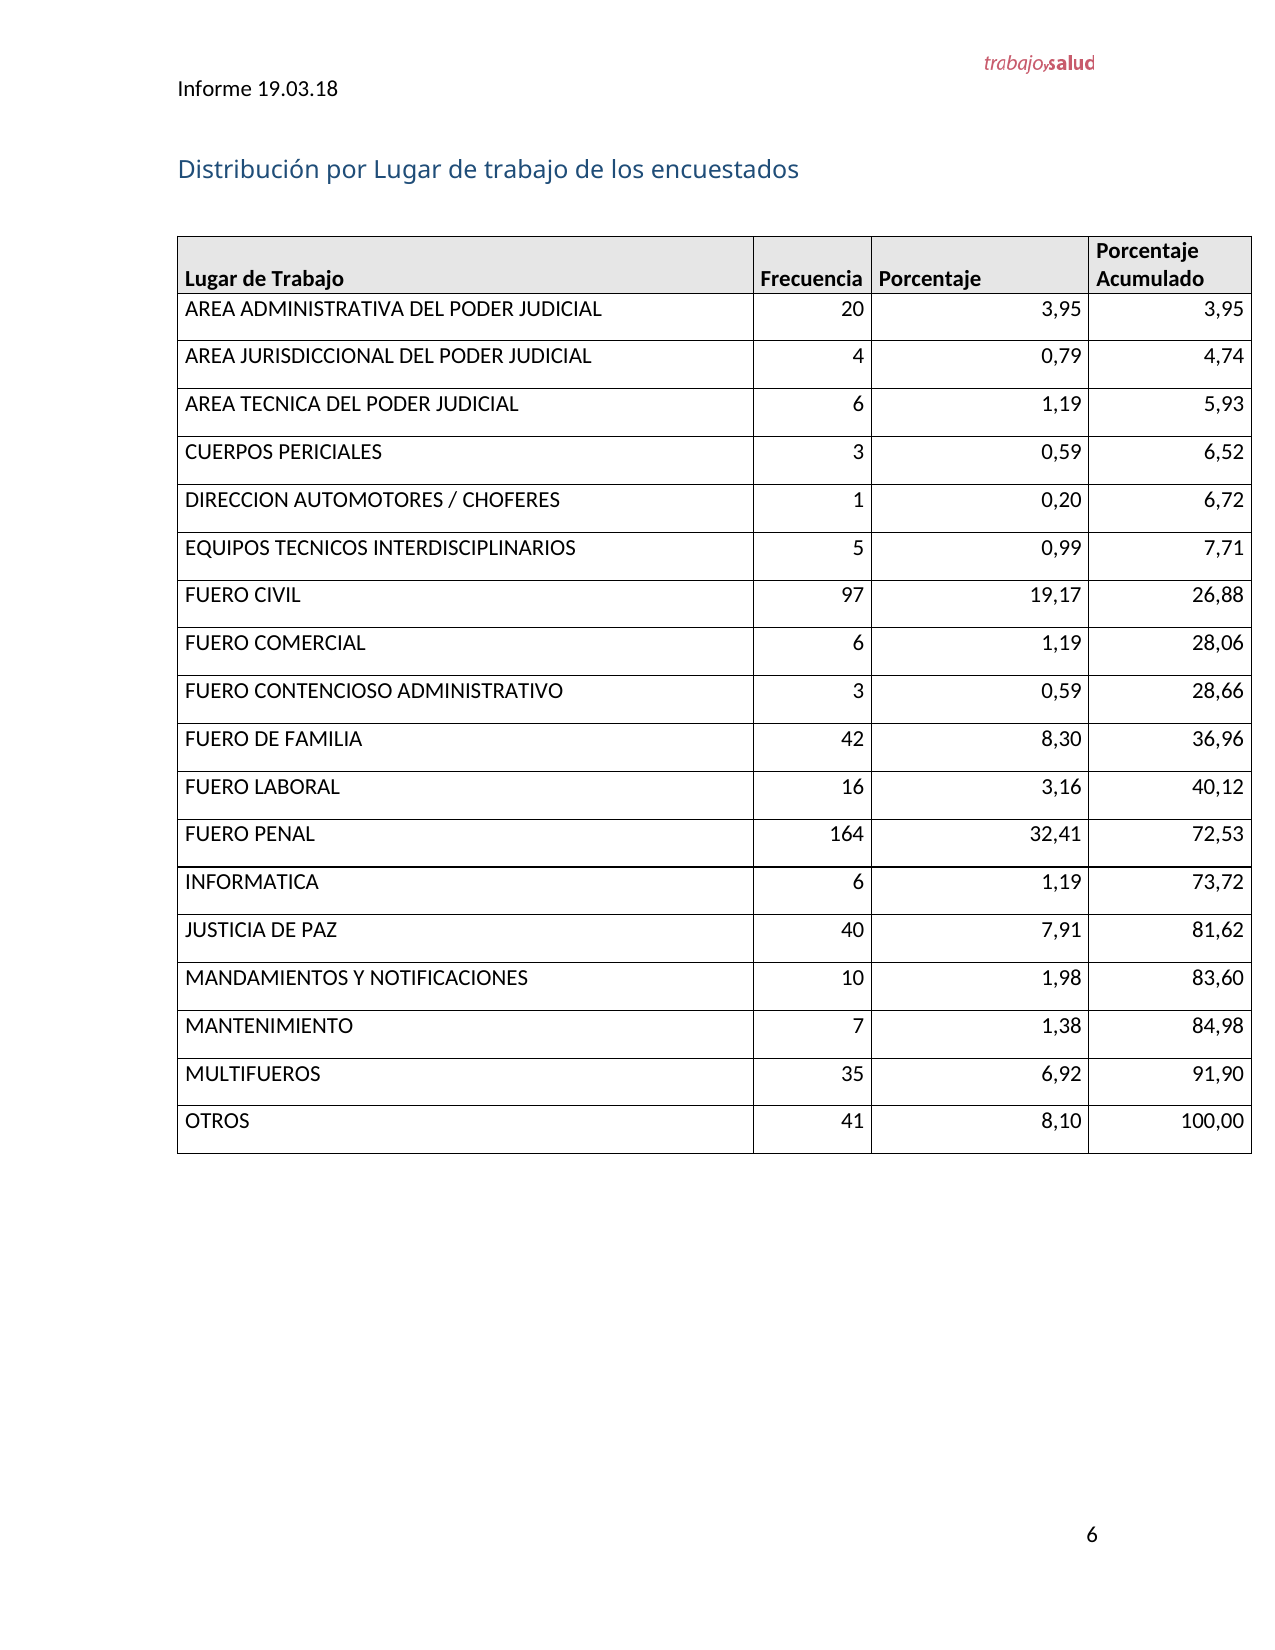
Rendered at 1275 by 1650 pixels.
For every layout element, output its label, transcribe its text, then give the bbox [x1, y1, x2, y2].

table_cell MANDAMIENTOS Y NOTIFICACIONES [178, 963, 753, 1010]
table_cell 40,12 [1089, 772, 1251, 818]
table_cell 8,30 [872, 724, 1088, 771]
table_header Lugar de Trabajo [178, 237, 753, 293]
table_cell 100,00 [1089, 1106, 1251, 1153]
table_cell AREA ADMINISTRATIVA DEL PODER JUDICIAL [178, 294, 753, 340]
table_cell FUERO CIVIL [178, 581, 753, 627]
table_cell 7 [754, 1011, 871, 1058]
table_cell 1,19 [872, 628, 1088, 675]
table_cell 32,41 [872, 820, 1088, 866]
table_cell 164 [754, 820, 871, 866]
table_cell 5 [754, 533, 871, 579]
table_cell 0,79 [872, 341, 1088, 388]
table_cell 6,92 [872, 1059, 1088, 1105]
table_cell 73,72 [1089, 868, 1251, 914]
table_cell 1,19 [872, 868, 1088, 914]
table_cell 26,88 [1089, 581, 1251, 627]
table_cell MANTENIMIENTO [178, 1011, 753, 1058]
table_cell 41 [754, 1106, 871, 1153]
table_cell 6 [754, 389, 871, 436]
table_header Porcentaje [872, 237, 1088, 293]
table_cell FUERO PENAL [178, 820, 753, 866]
table_cell FUERO DE FAMILIA [178, 724, 753, 771]
table_cell 42 [754, 724, 871, 771]
table_cell 10 [754, 963, 871, 1010]
table_cell 3,16 [872, 772, 1088, 818]
table_cell 4,74 [1089, 341, 1251, 388]
table_cell 6 [754, 628, 871, 675]
table_cell FUERO COMERCIAL [178, 628, 753, 675]
table_cell 3 [754, 437, 871, 484]
table_cell 35 [754, 1059, 871, 1105]
subtitle Distribución por Lugar de trabajo de los encuestados [177, 152, 1098, 186]
table_cell 97 [754, 581, 871, 627]
table_cell 83,60 [1089, 963, 1251, 1010]
table_cell 0,59 [872, 437, 1088, 484]
table_cell 3,95 [1089, 294, 1251, 340]
table_cell 7,91 [872, 915, 1088, 962]
table_cell EQUIPOS TECNICOS INTERDISCIPLINARIOS [178, 533, 753, 579]
table_cell DIRECCION AUTOMOTORES / CHOFERES [178, 485, 753, 532]
table_cell 0,20 [872, 485, 1088, 532]
table_header Porcentaje Acumulado [1089, 237, 1251, 293]
table_cell 0,99 [872, 533, 1088, 579]
table_cell 81,62 [1089, 915, 1251, 962]
table_cell FUERO CONTENCIOSO ADMINISTRATIVO [178, 676, 753, 723]
table_cell AREA JURISDICCIONAL DEL PODER JUDICIAL [178, 341, 753, 388]
table_cell 16 [754, 772, 871, 818]
table_cell 3 [754, 676, 871, 723]
table_cell 72,53 [1089, 820, 1251, 866]
table_cell INFORMATICA [178, 868, 753, 914]
picture [981, 46, 1094, 78]
table_cell 3,95 [872, 294, 1088, 340]
table_cell 1,19 [872, 389, 1088, 436]
table_cell FUERO LABORAL [178, 772, 753, 818]
table_cell 6 [754, 868, 871, 914]
table_cell 91,90 [1089, 1059, 1251, 1105]
table_cell 1,38 [872, 1011, 1088, 1058]
table_cell 20 [754, 294, 871, 340]
table_cell 0,59 [872, 676, 1088, 723]
table_cell JUSTICIA DE PAZ [178, 915, 753, 962]
table_cell 1,98 [872, 963, 1088, 1010]
table_cell 6,72 [1089, 485, 1251, 532]
table_cell 84,98 [1089, 1011, 1251, 1058]
table_cell 4 [754, 341, 871, 388]
table_cell 36,96 [1089, 724, 1251, 771]
table_cell 6,52 [1089, 437, 1251, 484]
table_cell 1 [754, 485, 871, 532]
table_cell 8,10 [872, 1106, 1088, 1153]
table_header Frecuencia [754, 237, 871, 293]
table_cell MULTIFUEROS [178, 1059, 753, 1105]
table_cell 7,71 [1089, 533, 1251, 579]
table_cell CUERPOS PERICIALES [178, 437, 753, 484]
table_cell 5,93 [1089, 389, 1251, 436]
table_cell AREA TECNICA DEL PODER JUDICIAL [178, 389, 753, 436]
table_cell OTROS [178, 1106, 753, 1153]
table_cell 19,17 [872, 581, 1088, 627]
table_cell 28,06 [1089, 628, 1251, 675]
table_cell 40 [754, 915, 871, 962]
table_cell 28,66 [1089, 676, 1251, 723]
